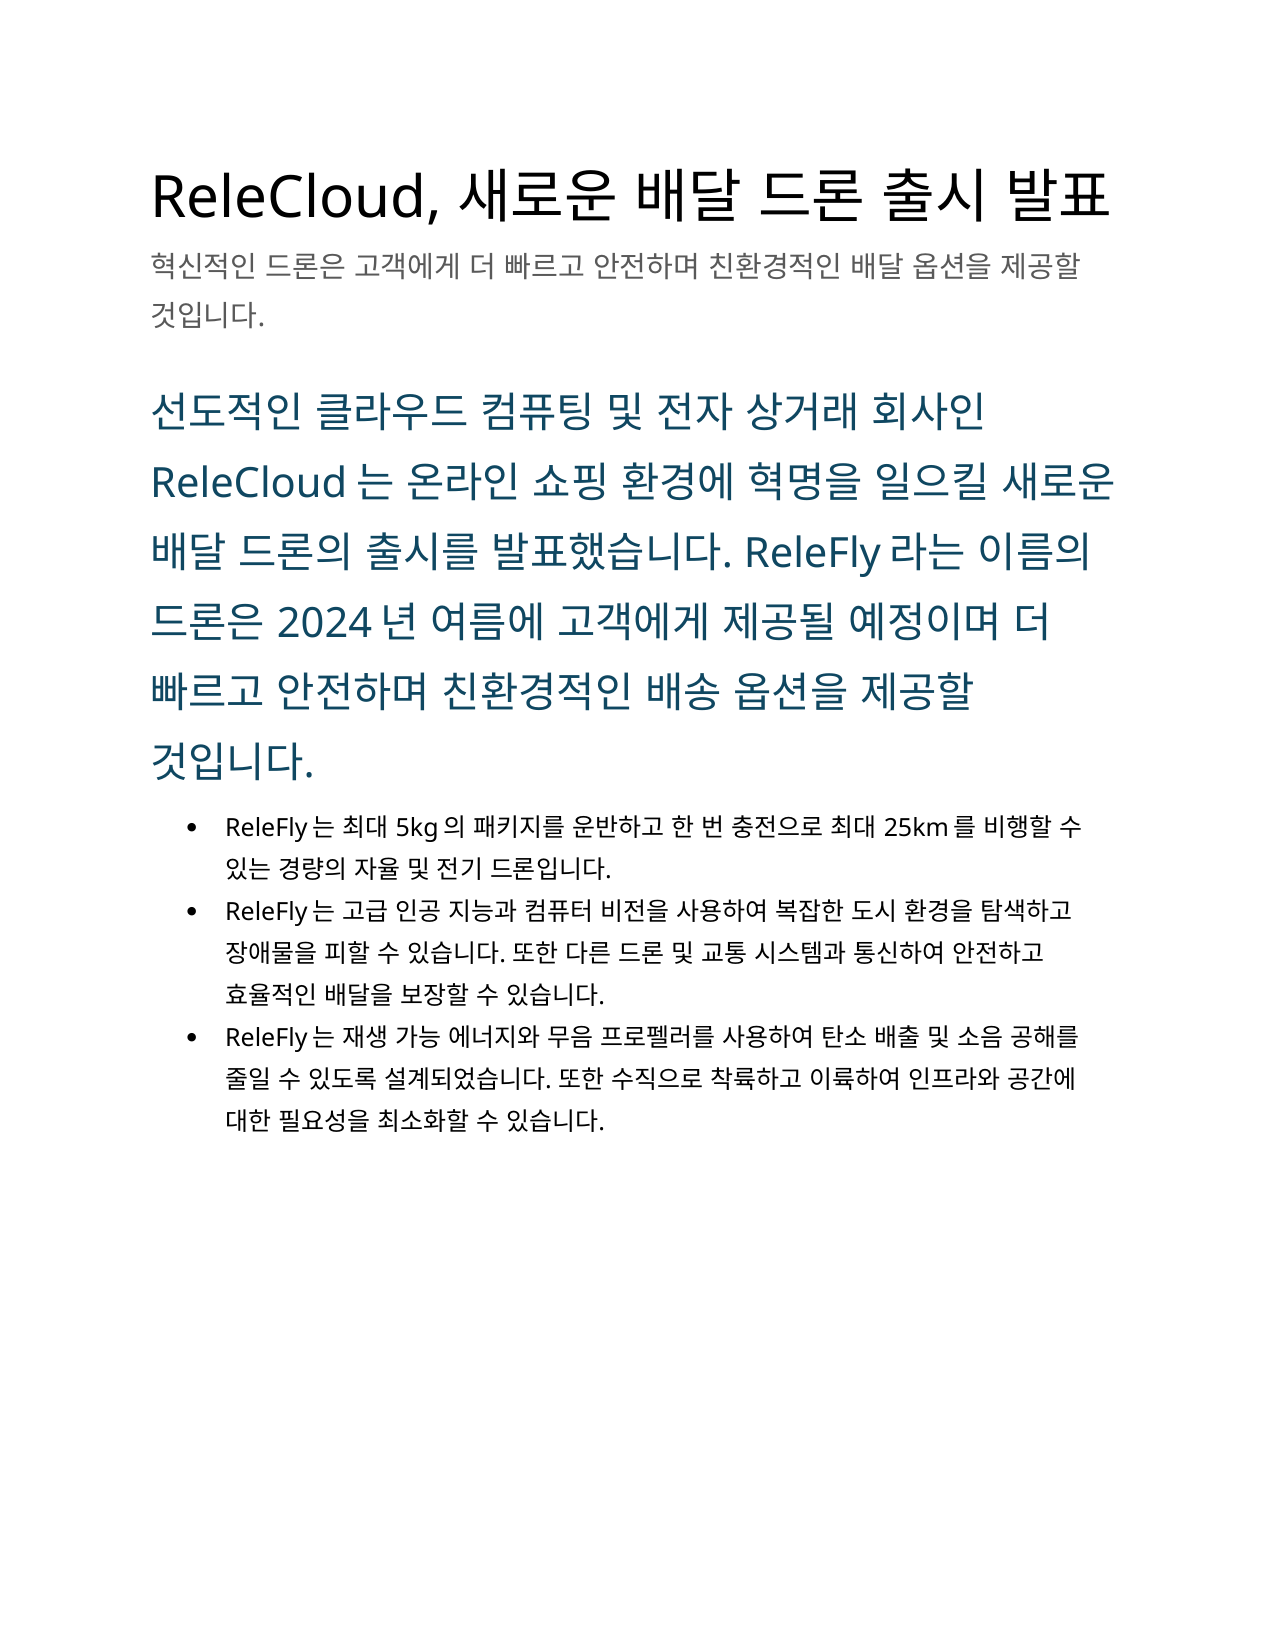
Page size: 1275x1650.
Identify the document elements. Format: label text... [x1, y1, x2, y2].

list ReleFly는 재생 가능 에너지와 무음 프로펠러를 사용하여 탄소 배출 및 소음 공해를 줄일 수 있도록 설계되었습니다. 또한 수직으로 착륙하고 이륙하여 인프라와 공간에 대한 필요성을 최소화할 수 있습니다. [187, 1017, 1125, 1137]
title ReleCloud, 새로운 배달 드론 출시 발표 [150, 150, 1125, 235]
list ReleFly는 최대 5kg의 패키지를 운반하고 한 번 충전으로 최대 25km를 비행할 수 있는 경량의 자율 및 전기 드론입니다. [187, 807, 1125, 886]
subtitle 선도적인 클라우드 컴퓨팅 및 전자 상거래 회사인 ReleCloud는 온라인 쇼핑 환경에 혁명을 일으킬 새로운 배달 드론의 출시를 발표했습니다. ReleFly라는 이름의 드론은 2024년 여름에 고객에게 제공될 예정이며 더 빠르고 안전하며 친환경적인 배송 옵션을 제공할 것입니다. [150, 379, 1125, 789]
list ReleFly는 고급 인공 지능과 컴퓨터 비전을 사용하여 복잡한 도시 환경을 탐색하고 장애물을 피할 수 있습니다. 또한 다른 드론 및 교통 시스템과 통신하여 안전하고 효율적인 배달을 보장할 수 있습니다. [187, 891, 1125, 1011]
subtitle 혁신적인 드론은 고객에게 더 빠르고 안전하며 친환경적인 배달 옵션을 제공할 것입니다. [150, 243, 1125, 334]
